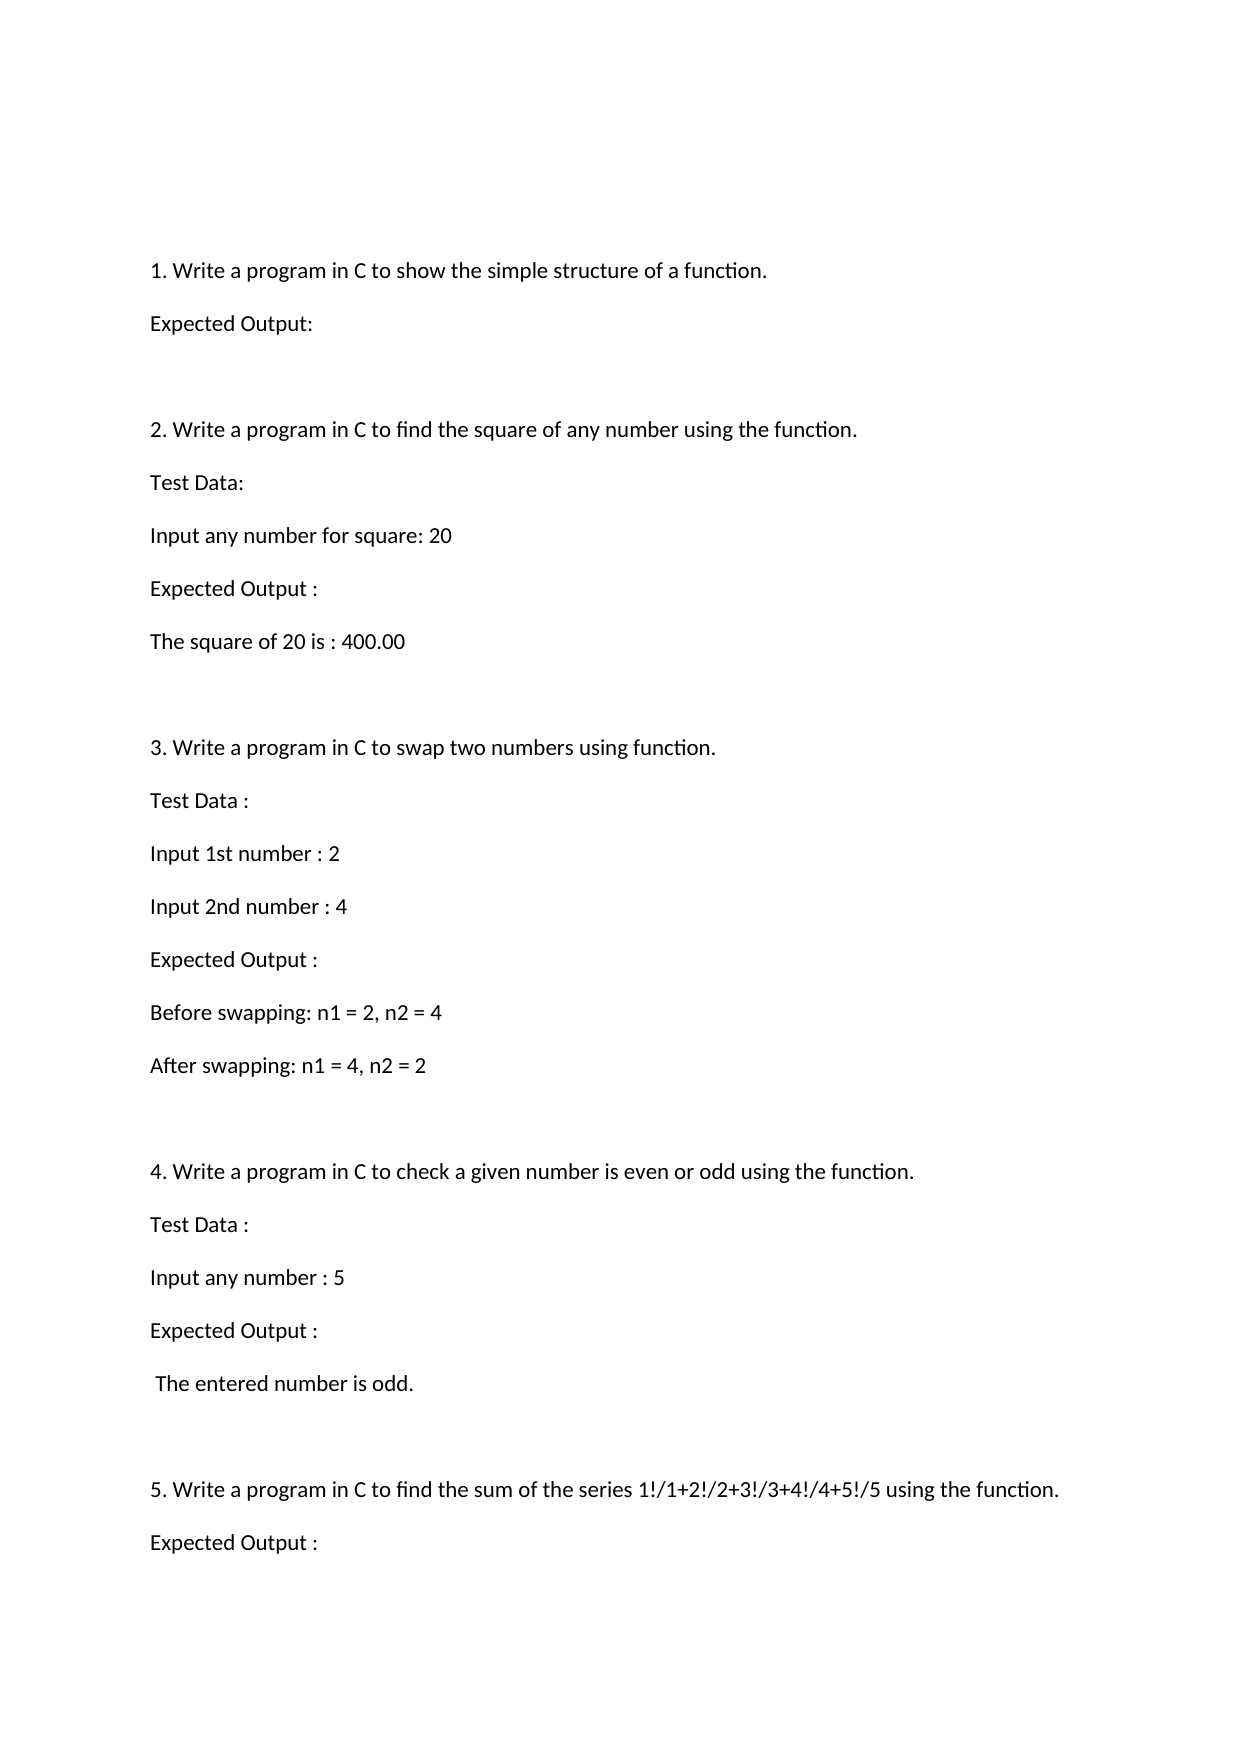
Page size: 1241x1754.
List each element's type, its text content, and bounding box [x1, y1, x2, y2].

text Test Data : [150, 786, 1090, 814]
text The square of 20 is : 400.00 [150, 627, 1090, 655]
text 4. Write a program in C to check a given number is even or odd using the function. [150, 1157, 1090, 1185]
text Input any number : 5 [150, 1263, 1090, 1291]
text Expected Output: [150, 309, 1090, 337]
text Expected Output : [150, 945, 1090, 973]
text 5. Write a program in C to find the sum of the series 1!/1+2!/2+3!/3+4!/4+5!/5 using the function. [150, 1476, 1090, 1503]
text The entered number is odd. [150, 1369, 1090, 1397]
text 1. Write a program in C to show the simple structure of a function. [150, 256, 1090, 284]
text Test Data : [150, 1210, 1090, 1238]
text Input 1st number : 2 [150, 839, 1090, 867]
text 3. Write a program in C to swap two numbers using function. [150, 733, 1090, 761]
text Before swapping: n1 = 2, n2 = 4 [150, 998, 1090, 1026]
text After swapping: n1 = 4, n2 = 2 [150, 1051, 1090, 1079]
text Expected Output : [150, 1316, 1090, 1344]
text Input any number for square: 20 [150, 521, 1090, 549]
text Expected Output : [150, 574, 1090, 602]
text Test Data: [150, 468, 1090, 496]
text 2. Write a program in C to find the square of any number using the function. [150, 415, 1090, 443]
text Expected Output : [150, 1528, 1090, 1557]
text Input 2nd number : 4 [150, 892, 1090, 920]
